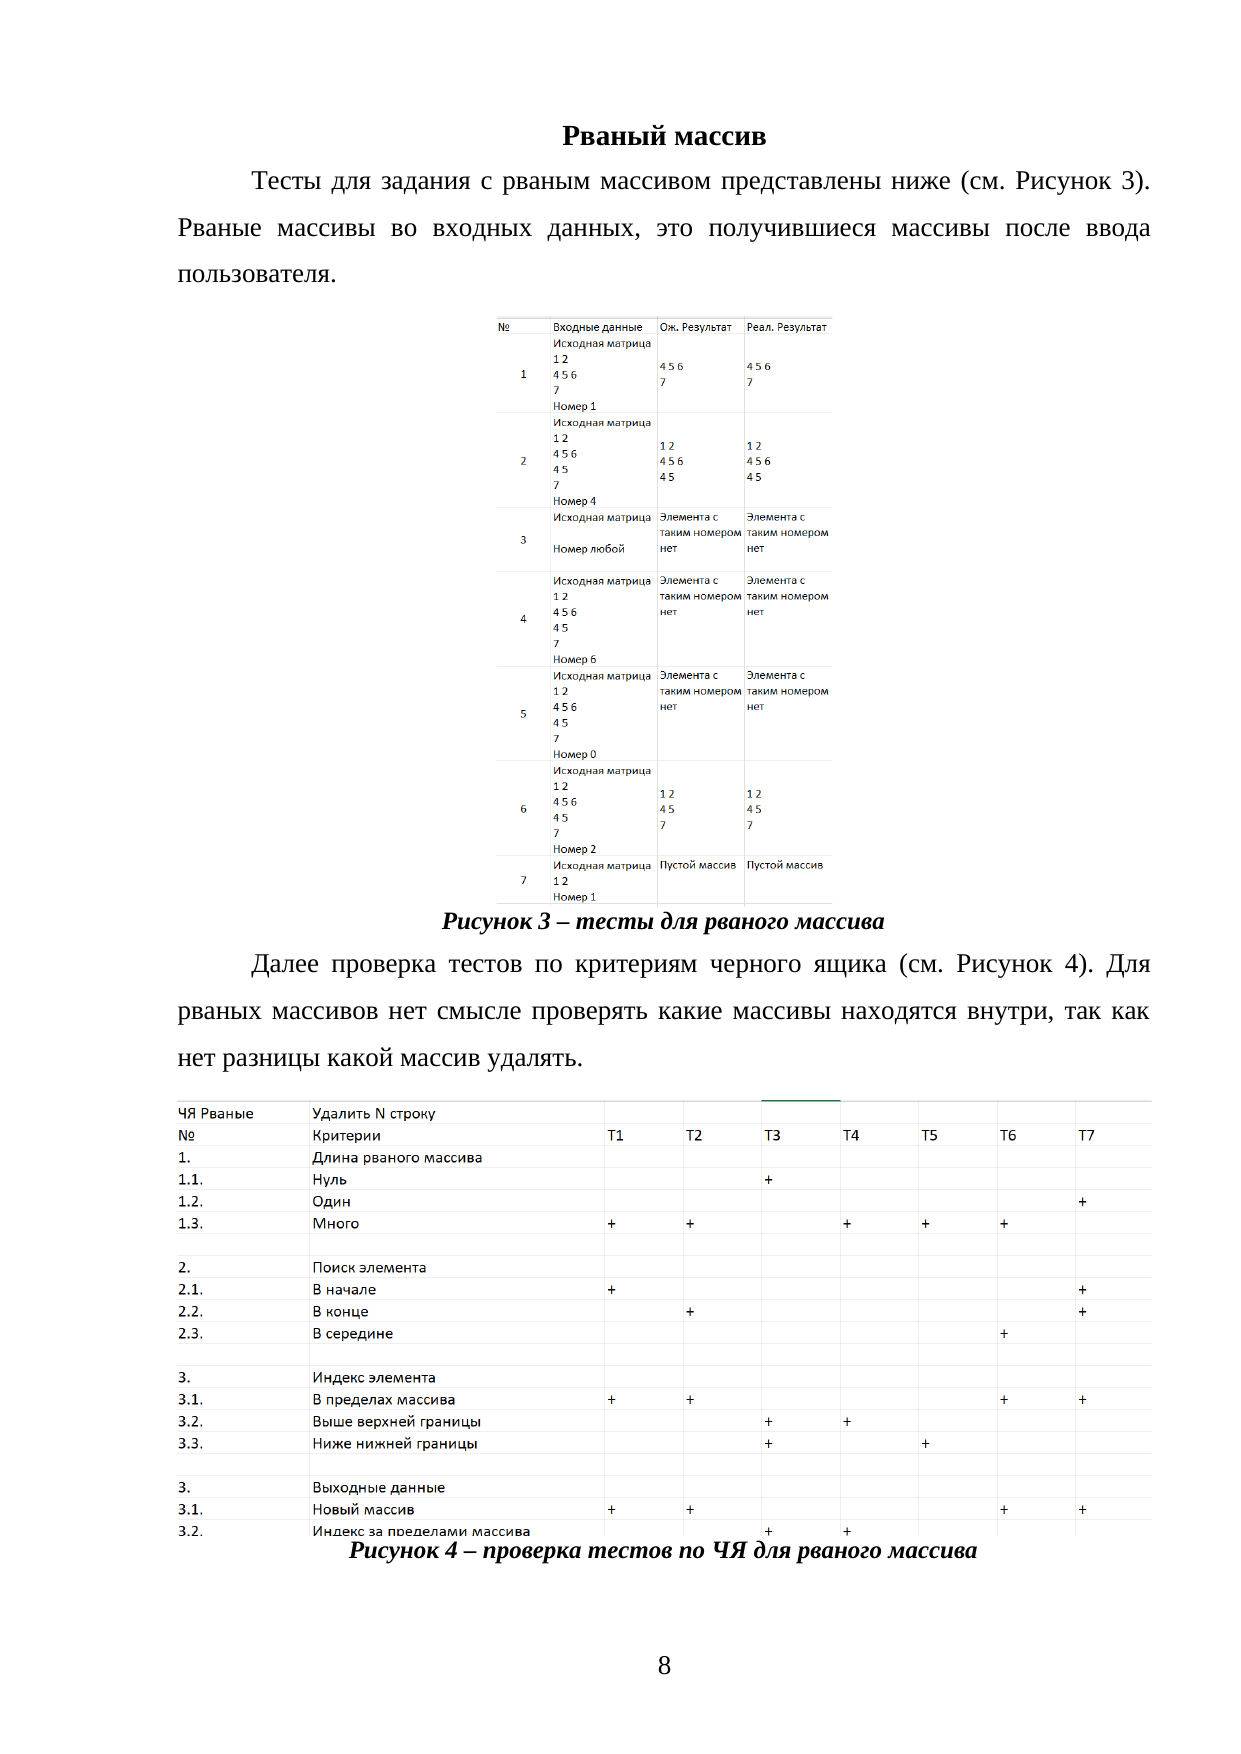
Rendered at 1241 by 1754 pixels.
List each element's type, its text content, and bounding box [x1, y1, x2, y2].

text Далее проверка тестов по критериям черного ящика (см. Рисунок 4). Для рваных массивов нет смысле проверять какие массивы находятся внутри, так как нет разницы какой массив удалять. [177, 947, 1152, 1072]
text Рисунок 4 – проверка тестов по ЧЯ для рваного массива [177, 1536, 1152, 1564]
picture [496, 316, 833, 907]
text Тесты для задания с рваным массивом представлены ниже (см. Рисунок 3). Рваные массивы во входных данных, это получившиеся массивы после ввода пользователя. [177, 164, 1152, 289]
text Рисунок 3 – тесты для рваного массива [177, 906, 1152, 935]
subtitle Рваный массив [177, 118, 1152, 152]
picture [177, 1100, 1152, 1536]
